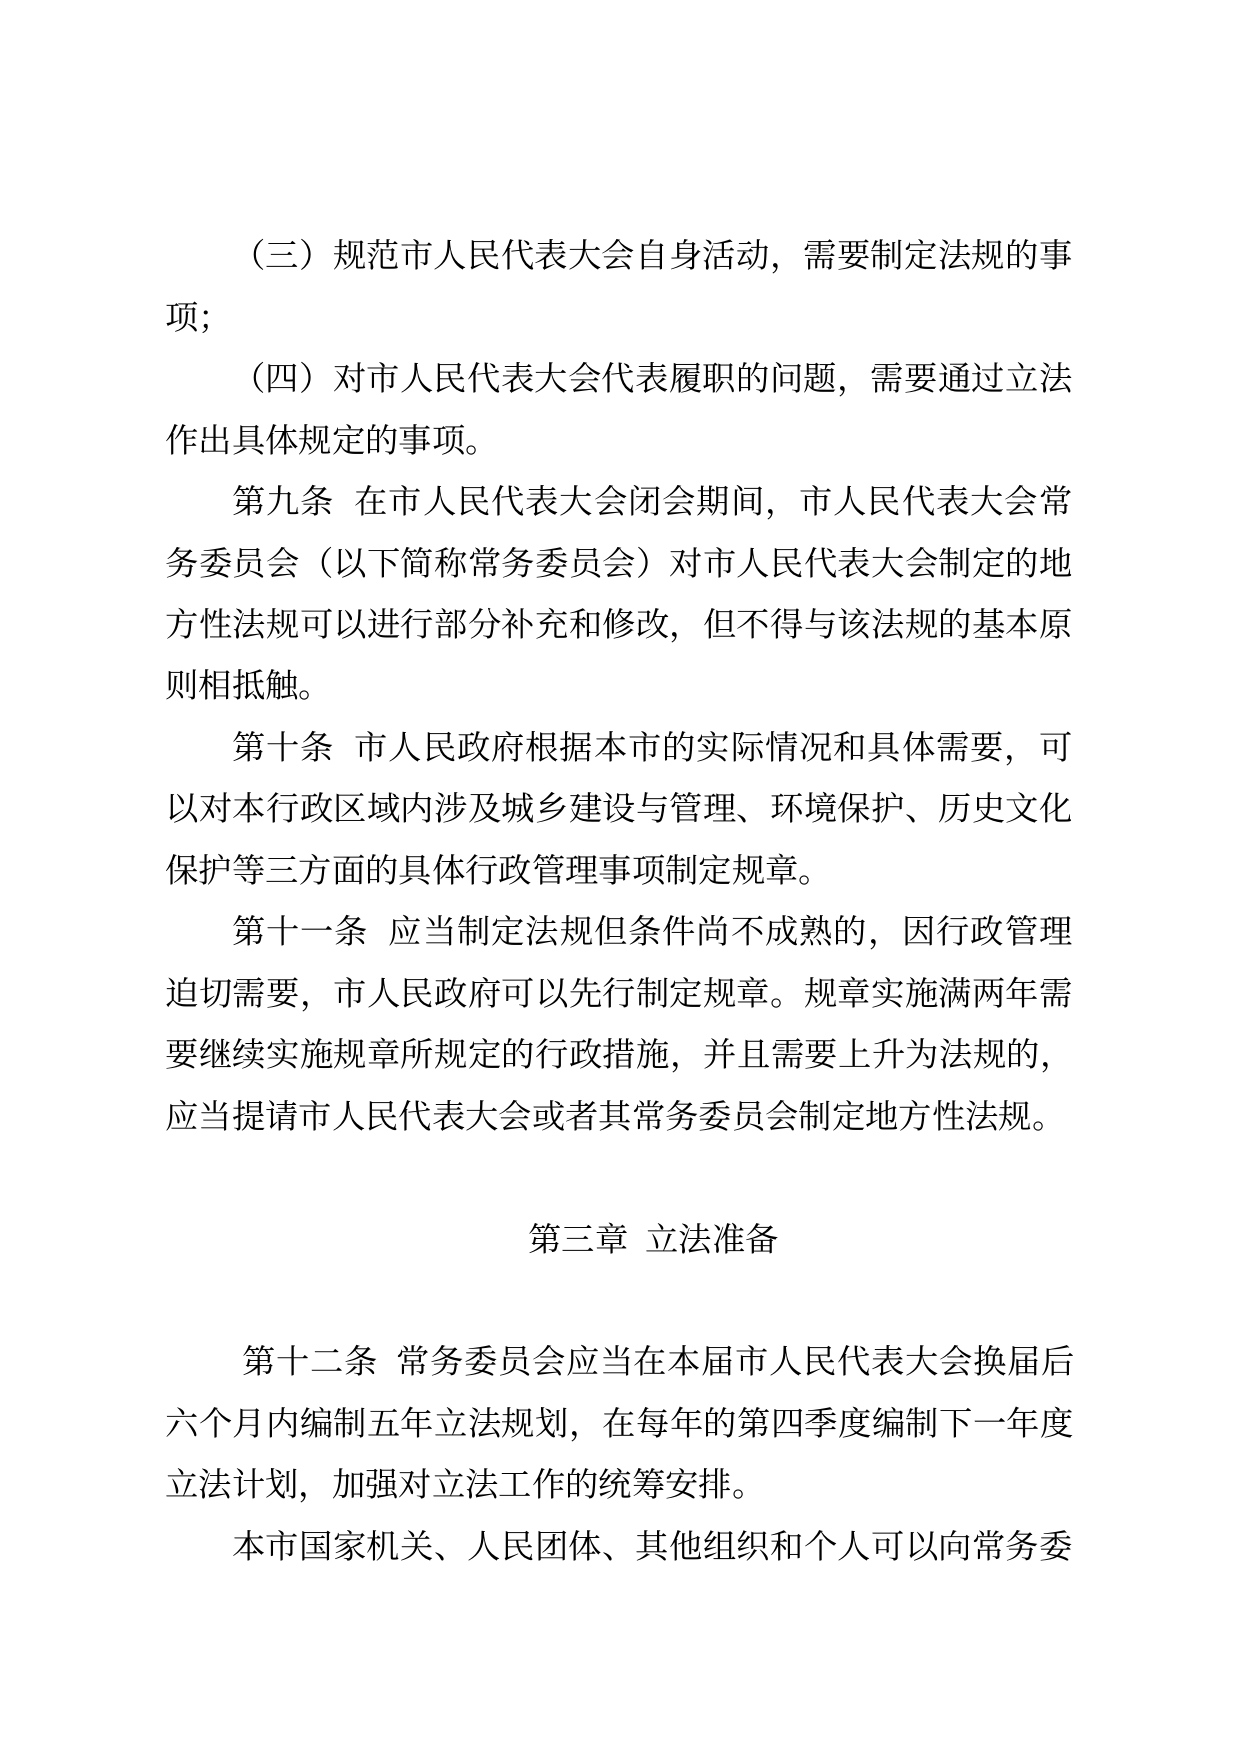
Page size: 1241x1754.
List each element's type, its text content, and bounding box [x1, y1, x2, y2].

text 第三章 立法准备 [165, 1202, 1075, 1263]
text （三）规范市人民代表大会自身活动，需要制定法规的事项； [165, 218, 1075, 341]
text 第十二条 常务委员会应当在本届市人民代表大会换届后六个月内编制五年立法规划，在每年的第四季度编制下一年度立法计划，加强对立法工作的统筹安排。 [165, 1325, 1075, 1509]
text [165, 1509, 1075, 1571]
text 第十一条 应当制定法规但条件尚不成熟的，因行政管理迫切需要，市人民政府可以先行制定规章。规章实施满两年需要继续实施规章所规定的行政措施，并且需要上升为法规的，应当提请市人民代表大会或者其常务委员会制定地方性法规。 [165, 894, 1075, 1140]
text （四）对市人民代表大会代表履职的问题，需要通过立法作出具体规定的事项。 [165, 341, 1075, 464]
text 第十条 市人民政府根据本市的实际情况和具体需要，可以对本行政区域内涉及城乡建设与管理、环境保护、历史文化保护等三方面的具体行政管理事项制定规章。 [165, 710, 1075, 894]
text 第九条 在市人民代表大会闭会期间，市人民代表大会常务委员会（以下简称常务委员会）对市人民代表大会制定的地方性法规可以进行部分补充和修改，但不得与该法规的基本原则相抵触。 [165, 464, 1075, 710]
